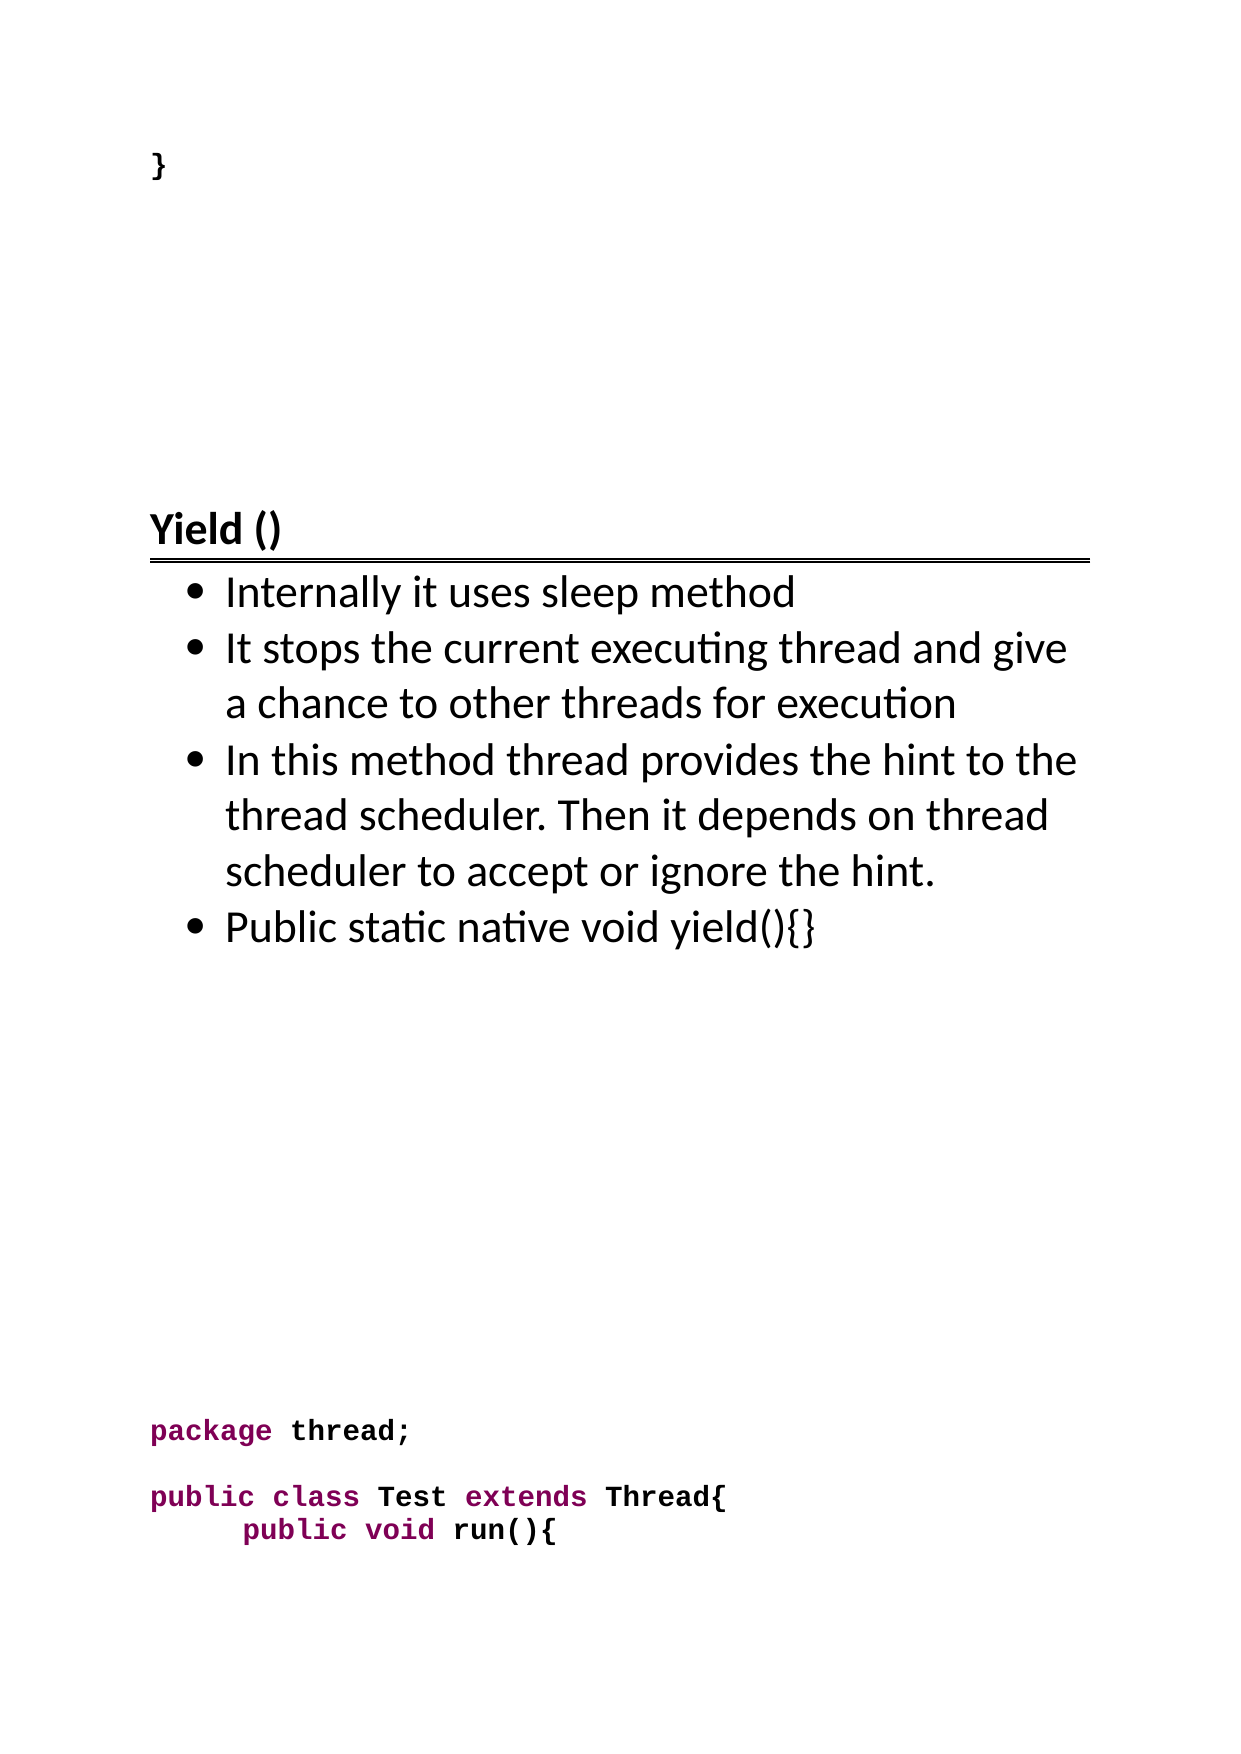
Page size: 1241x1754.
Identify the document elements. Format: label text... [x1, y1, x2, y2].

text Yield () [150, 500, 1090, 558]
text public void run(){ [150, 1515, 1090, 1548]
list It stops the current executing thread and give a chance to other threads for execution [187, 618, 1090, 730]
list Internally it uses sleep method [187, 563, 1090, 618]
list In this method thread provides the hint to the thread scheduler. Then it depends on thread scheduler to accept or ignore the hint. [187, 730, 1090, 898]
text public class Test extends Thread{ [150, 1482, 1090, 1515]
list Public static native void yield(){} [187, 898, 1090, 954]
text package thread; [150, 1416, 1090, 1449]
text } [150, 150, 1090, 183]
